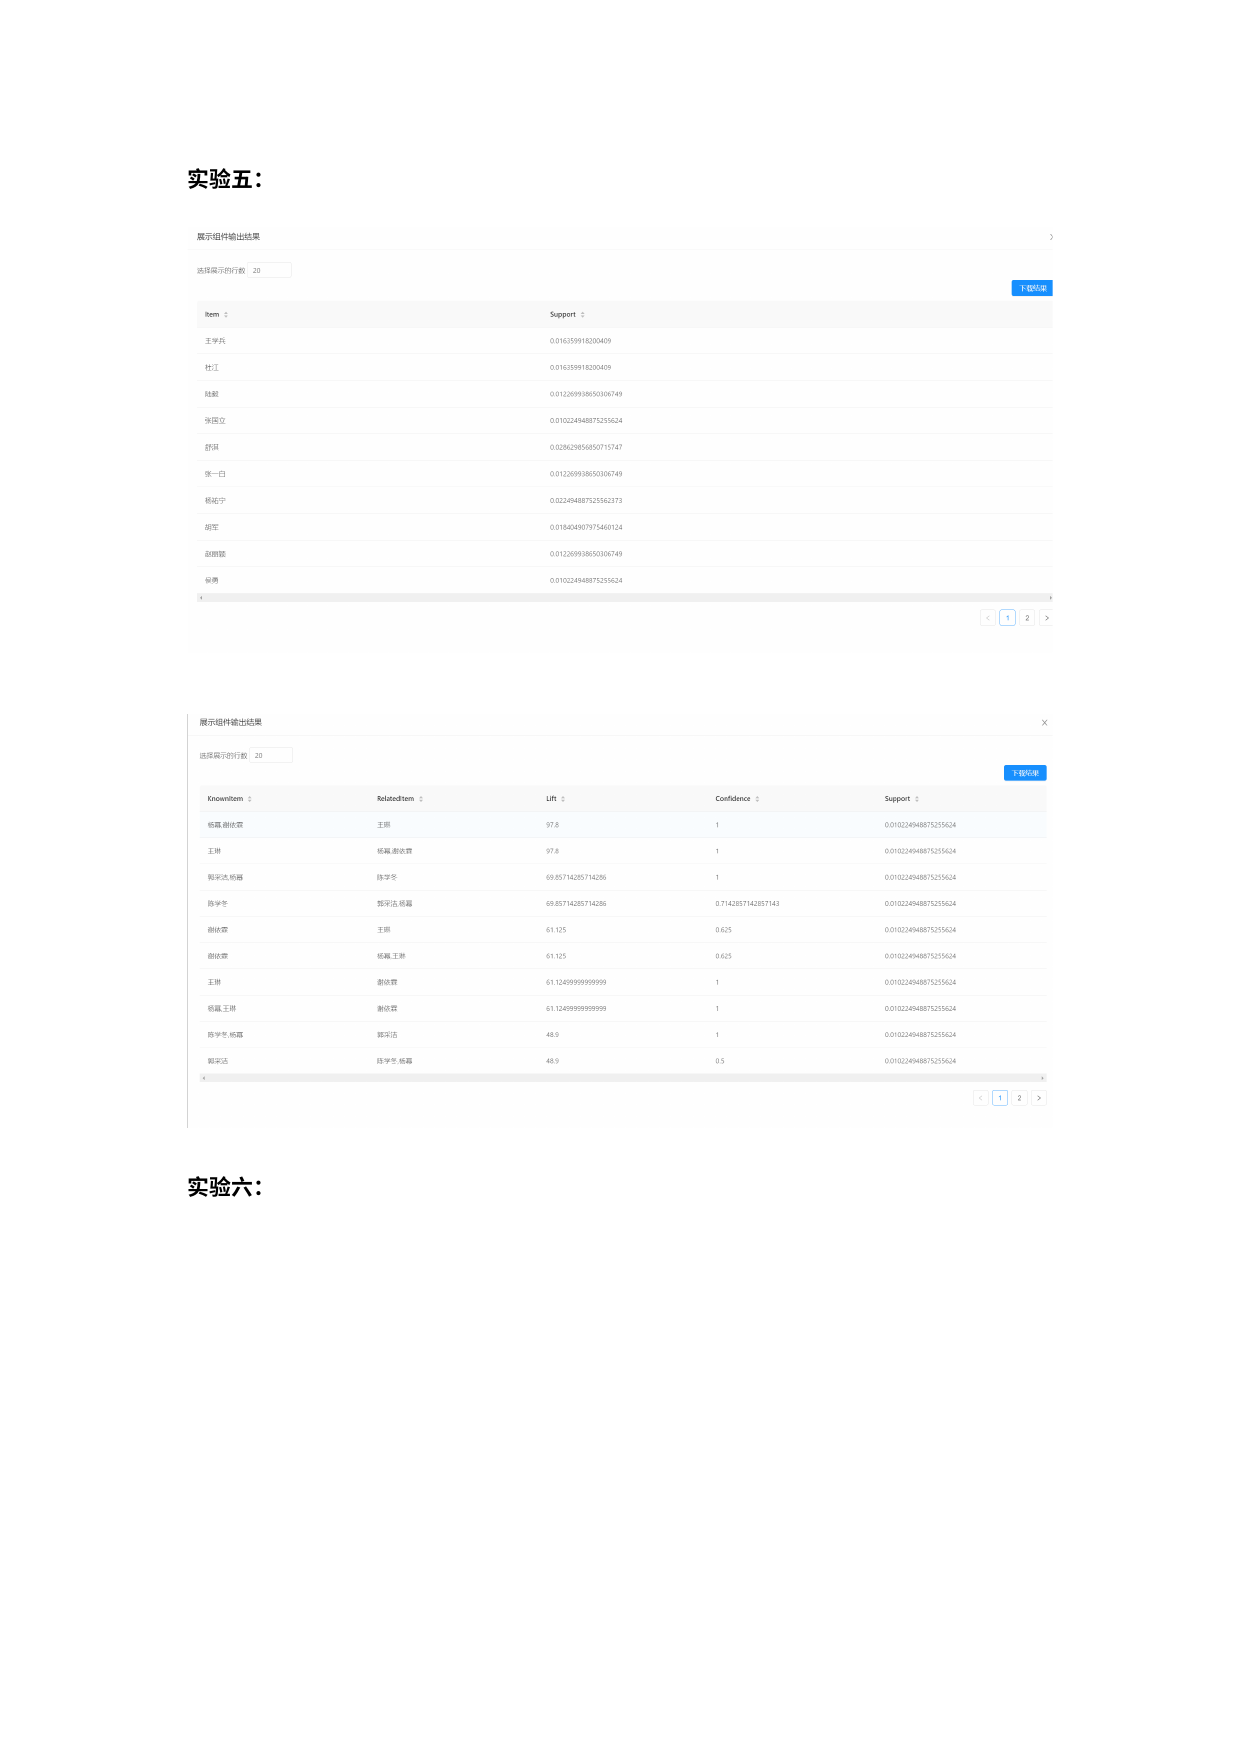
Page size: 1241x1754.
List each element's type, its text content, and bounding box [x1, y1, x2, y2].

picture [187, 714, 1053, 1128]
picture [187, 227, 1053, 653]
text 实验六： [187, 1169, 1053, 1202]
text 实验五： [187, 162, 1053, 194]
